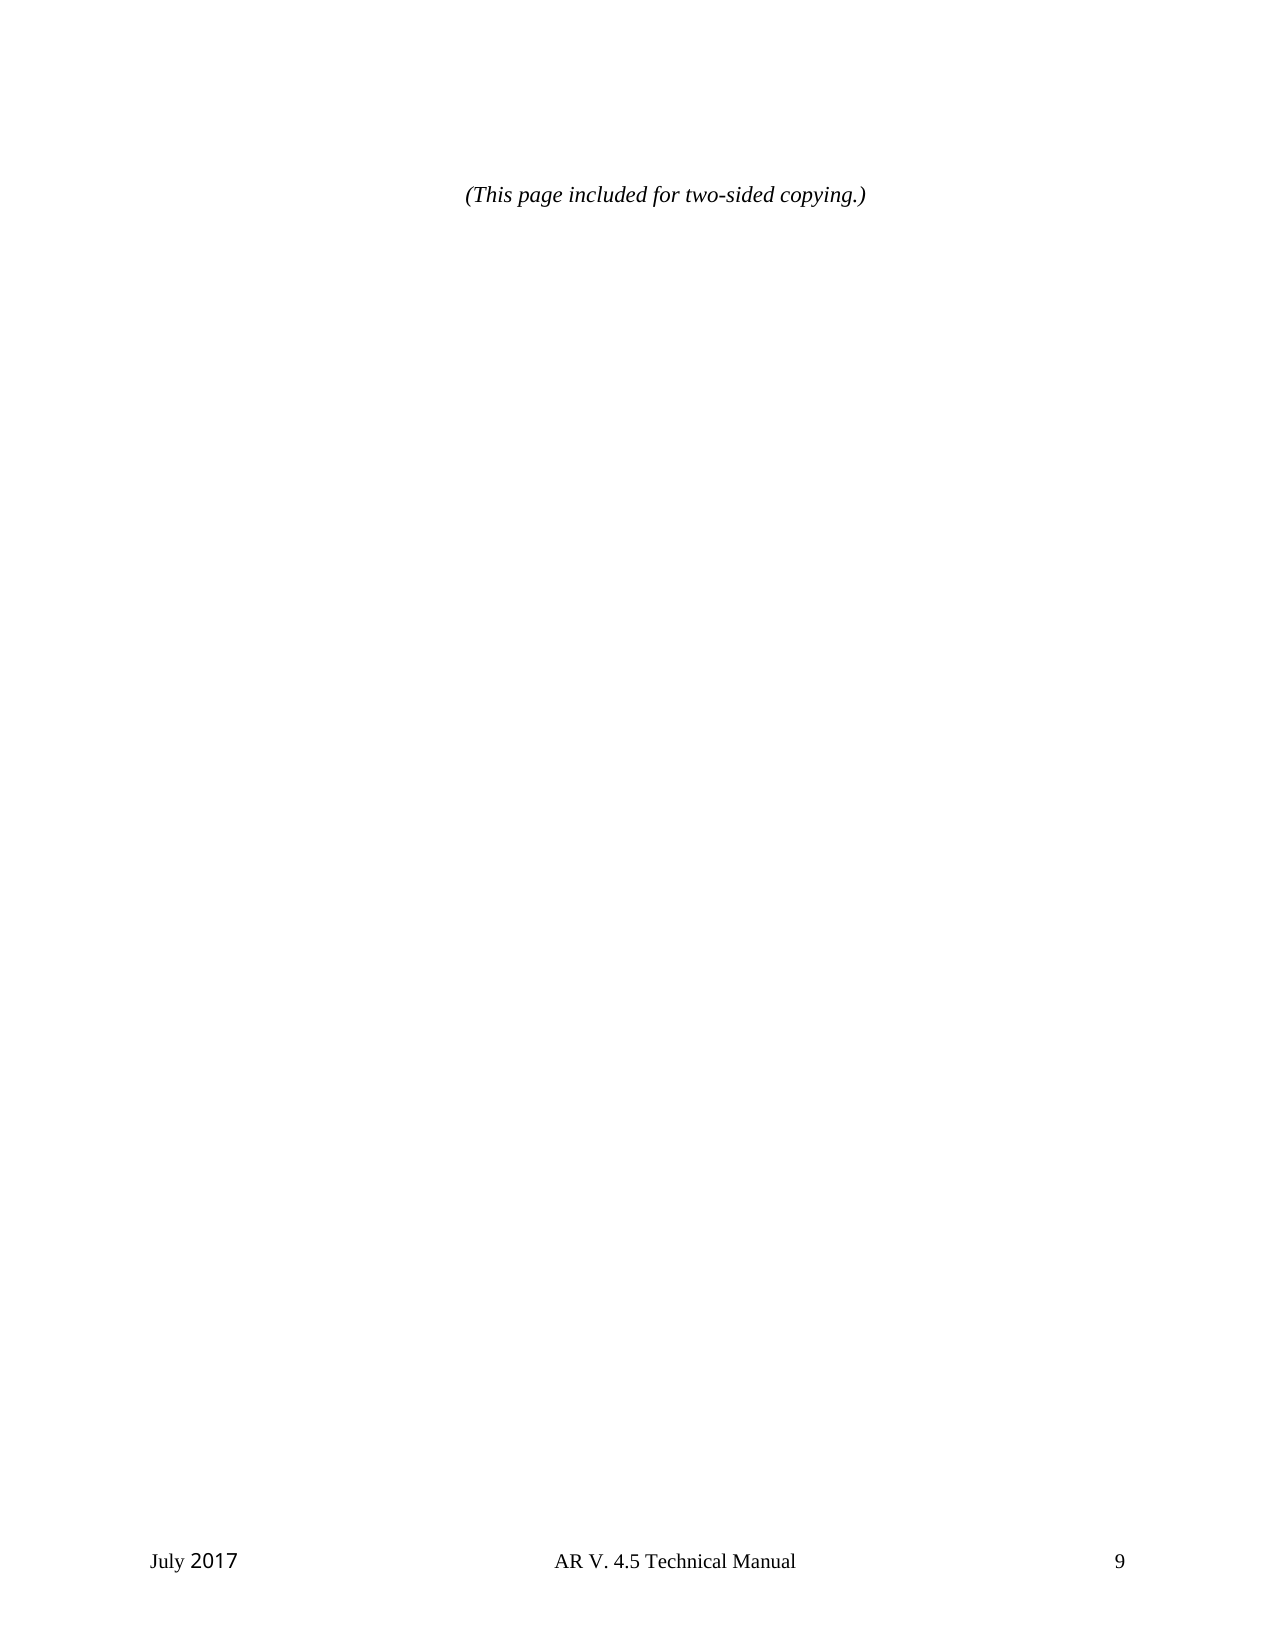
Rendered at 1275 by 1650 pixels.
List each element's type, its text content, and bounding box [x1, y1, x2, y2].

text (This page included for two-sided copying.) [150, 181, 1181, 208]
